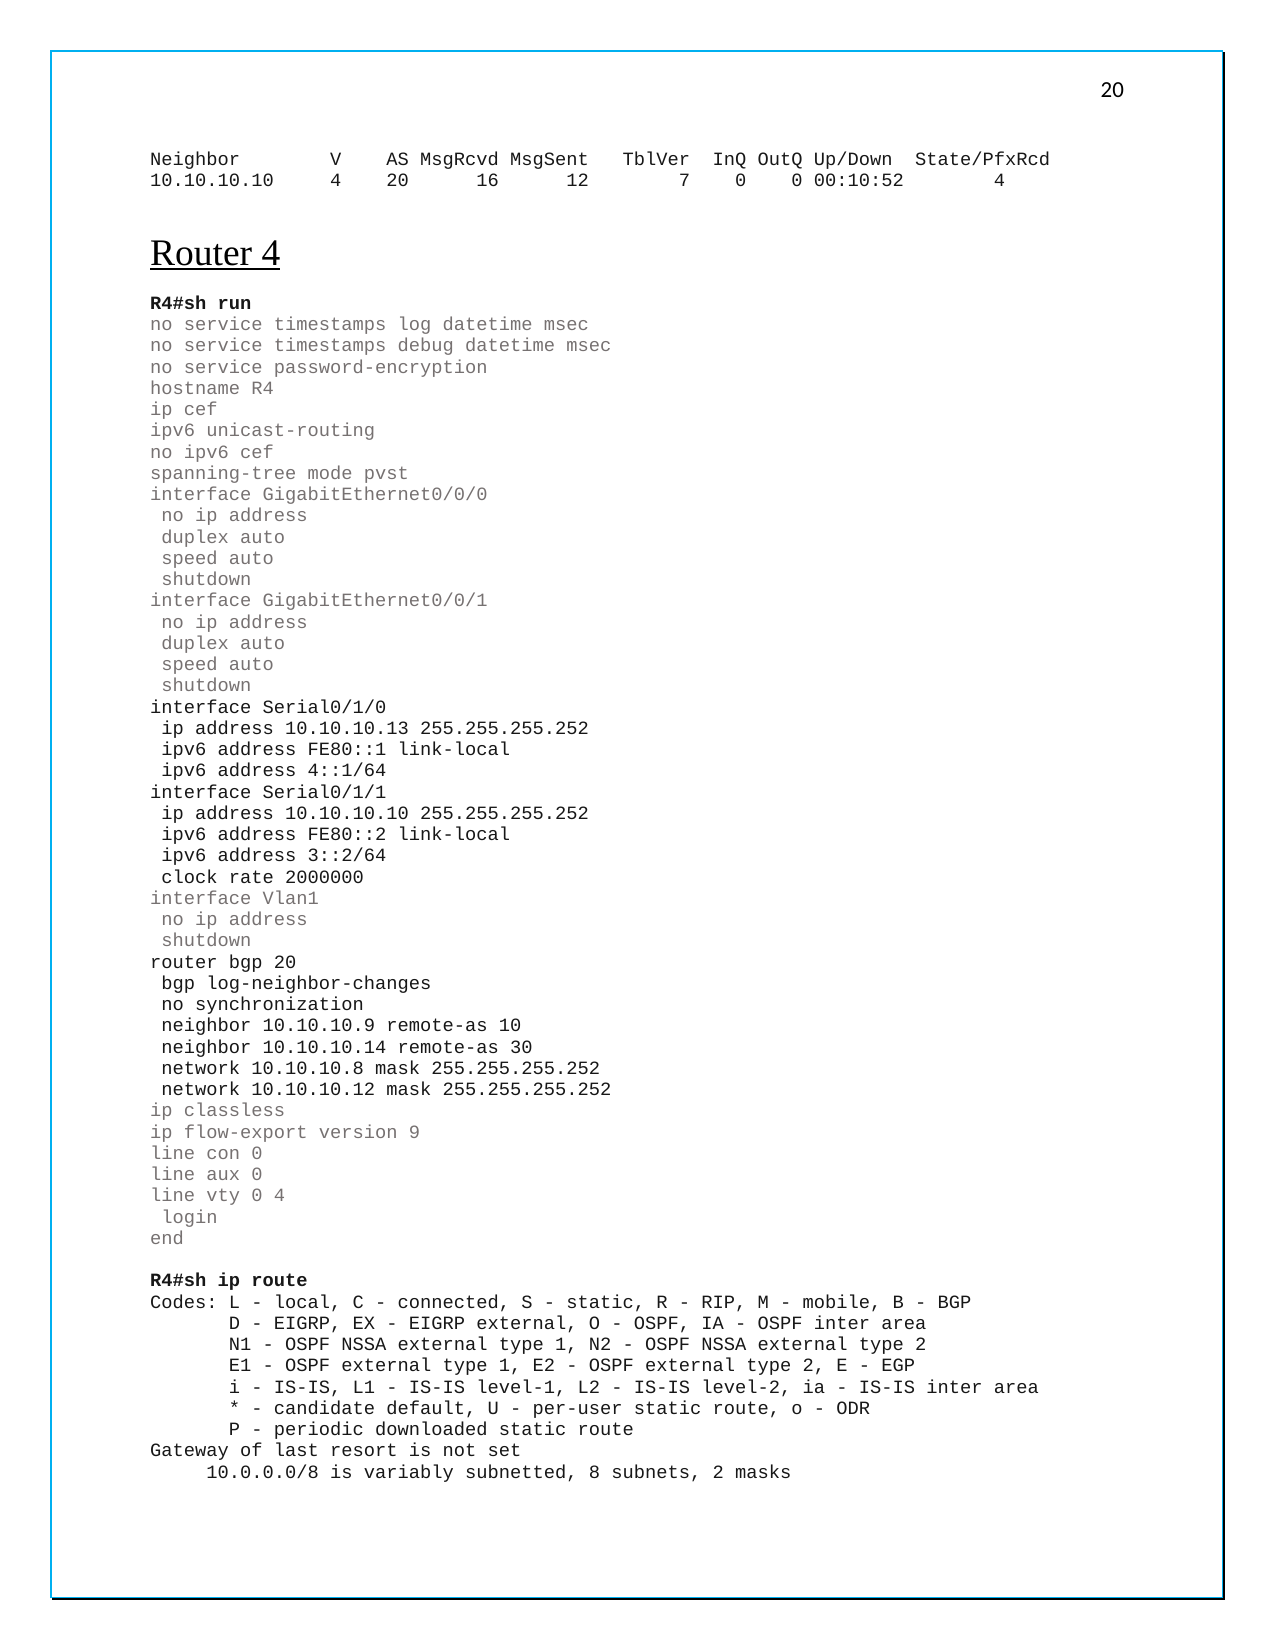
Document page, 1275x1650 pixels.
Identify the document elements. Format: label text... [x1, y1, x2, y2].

text neighbor 10.10.10.14 remote-as 30 [150, 1037, 1123, 1059]
text P - periodic downloaded static route [150, 1420, 1123, 1441]
text 10.0.0.0/8 is variably subnetted, 8 subnets, 2 masks [150, 1462, 1123, 1484]
text ipv6 unicast-routing [150, 421, 1123, 442]
text ipv6 address FE80::2 link-local [150, 825, 1123, 846]
text i - IS-IS, L1 - IS-IS level-1, L2 - IS-IS level-2, ia - IS-IS inter area [150, 1377, 1123, 1399]
text R4#sh run [150, 294, 1123, 315]
text ipv6 address FE80::1 link-local [150, 740, 1123, 761]
text * - candidate default, U - per-user static route, o - ODR [150, 1399, 1123, 1420]
text interface Vlan1 [150, 889, 1123, 910]
text line con 0 [150, 1144, 1123, 1165]
text no ip address [150, 612, 1123, 634]
text network 10.10.10.12 mask 255.255.255.252 [150, 1080, 1123, 1101]
text speed auto [150, 655, 1123, 676]
text ip address 10.10.10.13 255.255.255.252 [150, 719, 1123, 740]
text shutdown [150, 570, 1123, 591]
text spanning-tree mode pvst [150, 464, 1123, 485]
text Neighbor V AS MsgRcvd MsgSent TblVer InQ OutQ Up/Down State/PfxRcd [150, 150, 1123, 171]
text hostname R4 [150, 379, 1123, 400]
text clock rate 2000000 [150, 867, 1123, 889]
text no service timestamps log datetime msec [150, 315, 1123, 336]
text D - EIGRP, EX - EIGRP external, O - OSPF, IA - OSPF inter area [150, 1314, 1123, 1335]
text line vty 0 4 [150, 1186, 1123, 1207]
text end [150, 1229, 1123, 1250]
text no synchronization [150, 995, 1123, 1016]
text shutdown [150, 676, 1123, 697]
text ipv6 address 3::2/64 [150, 846, 1123, 867]
text shutdown [150, 931, 1123, 952]
text interface GigabitEthernet0/0/1 [150, 591, 1123, 612]
text no ip address [150, 910, 1123, 931]
text login [150, 1207, 1123, 1229]
text R4#sh ip route [150, 1271, 1123, 1292]
text N1 - OSPF NSSA external type 1, N2 - OSPF NSSA external type 2 [150, 1335, 1123, 1356]
text speed auto [150, 549, 1123, 570]
text no ipv6 cef [150, 442, 1123, 464]
text E1 - OSPF external type 1, E2 - OSPF external type 2, E - EGP [150, 1356, 1123, 1377]
text 10.10.10.10 4 20 16 12 7 0 0 00:10:52 4 [150, 171, 1123, 192]
text interface Serial0/1/0 [150, 697, 1123, 719]
text Gateway of last resort is not set [150, 1441, 1123, 1462]
text no ip address [150, 506, 1123, 527]
text bgp log-neighbor-changes [150, 974, 1123, 995]
text network 10.10.10.8 mask 255.255.255.252 [150, 1059, 1123, 1080]
text interface Serial0/1/1 [150, 782, 1123, 804]
text interface GigabitEthernet0/0/0 [150, 485, 1123, 506]
text no service timestamps debug datetime msec [150, 336, 1123, 357]
text ipv6 address 4::1/64 [150, 761, 1123, 782]
text Router 4 [150, 230, 1123, 273]
text router bgp 20 [150, 952, 1123, 974]
text no service password-encryption [150, 357, 1123, 379]
text ip cef [150, 400, 1123, 421]
text Codes: L - local, C - connected, S - static, R - RIP, M - mobile, B - BGP [150, 1292, 1123, 1314]
text ip classless [150, 1101, 1123, 1122]
text duplex auto [150, 634, 1123, 655]
text ip flow-export version 9 [150, 1122, 1123, 1144]
text neighbor 10.10.10.9 remote-as 10 [150, 1016, 1123, 1037]
text ip address 10.10.10.10 255.255.255.252 [150, 804, 1123, 825]
text line aux 0 [150, 1165, 1123, 1186]
text duplex auto [150, 527, 1123, 549]
